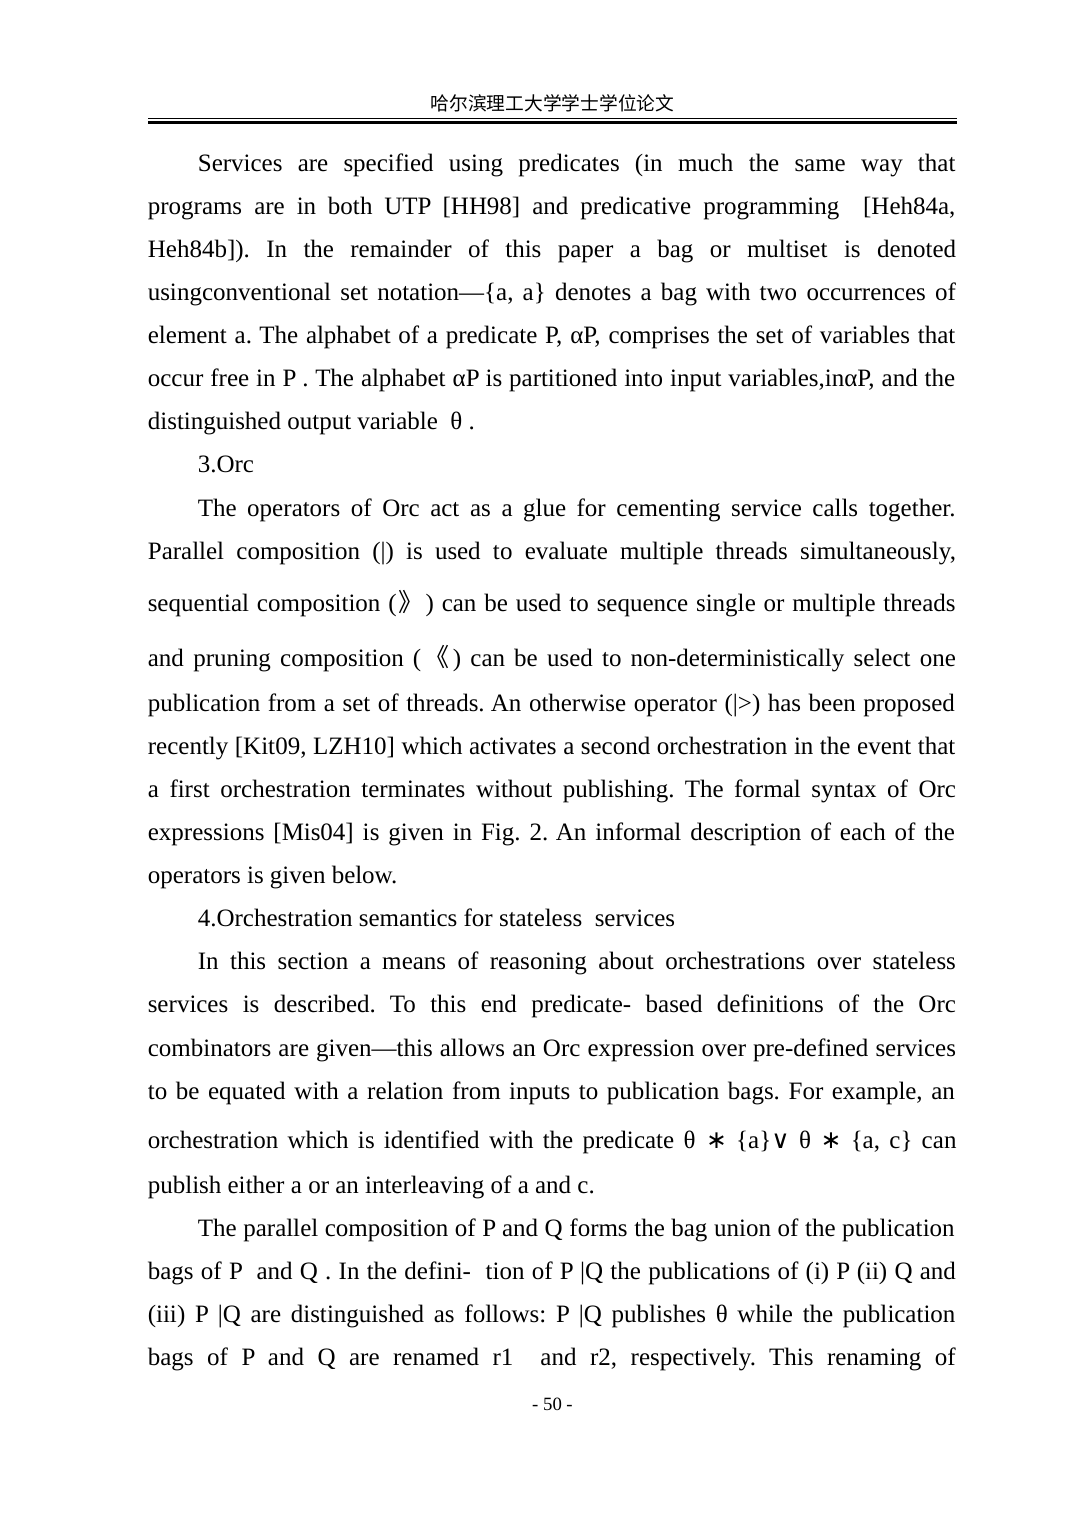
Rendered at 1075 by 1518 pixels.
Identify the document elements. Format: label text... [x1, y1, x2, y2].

text The operators of Orc act as a glue for cementing service calls together. Parallel composition (|) is used to evaluate multiple threads simultaneously, sequential composition (》) can be used to sequence single or multiple threads and pruning composition (《) can be used to non-deterministically select one publication from a set of threads. An otherwise operator (|>) has been proposed recently [Kit09, LZH10] which activates a second orchestration in the event that a first orchestration terminates without publishing. The formal syntax of Orc expressions [Mis04] is given in Fig. 2. An informal description of each of the operators is given below. [148, 493, 957, 889]
text Services are specified using predicates (in much the same way that programs are in both UTP [HH98] and predicative programming [Heh84a, Heh84b]). In the remainder of this paper a bag or multiset is denoted usingconventional set notation—{a, a} denotes a bag with two occurrences of element a. The alphabet of a predicate P, αP, comprises the set of variables that occur free in P . The alphabet αP is partitioned into input variables,inαP, and the distinguished output variable θ . [148, 148, 957, 435]
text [148, 1213, 957, 1371]
text 3.Orc [148, 449, 957, 478]
text In this section a means of reasoning about orchestrations over stateless services is described. To this end predicate- based definitions of the Orc combinators are given—this allows an Orc expression over pre-defined services to be equated with a relation from inputs to publication bags. For example, an orchestration which is identified with the predicate θ ∗ {a}∨ θ ∗ {a, c} can publish either a or an interleaving of a and c. [148, 946, 957, 1199]
text 4.Orchestration semantics for stateless services [148, 903, 957, 932]
